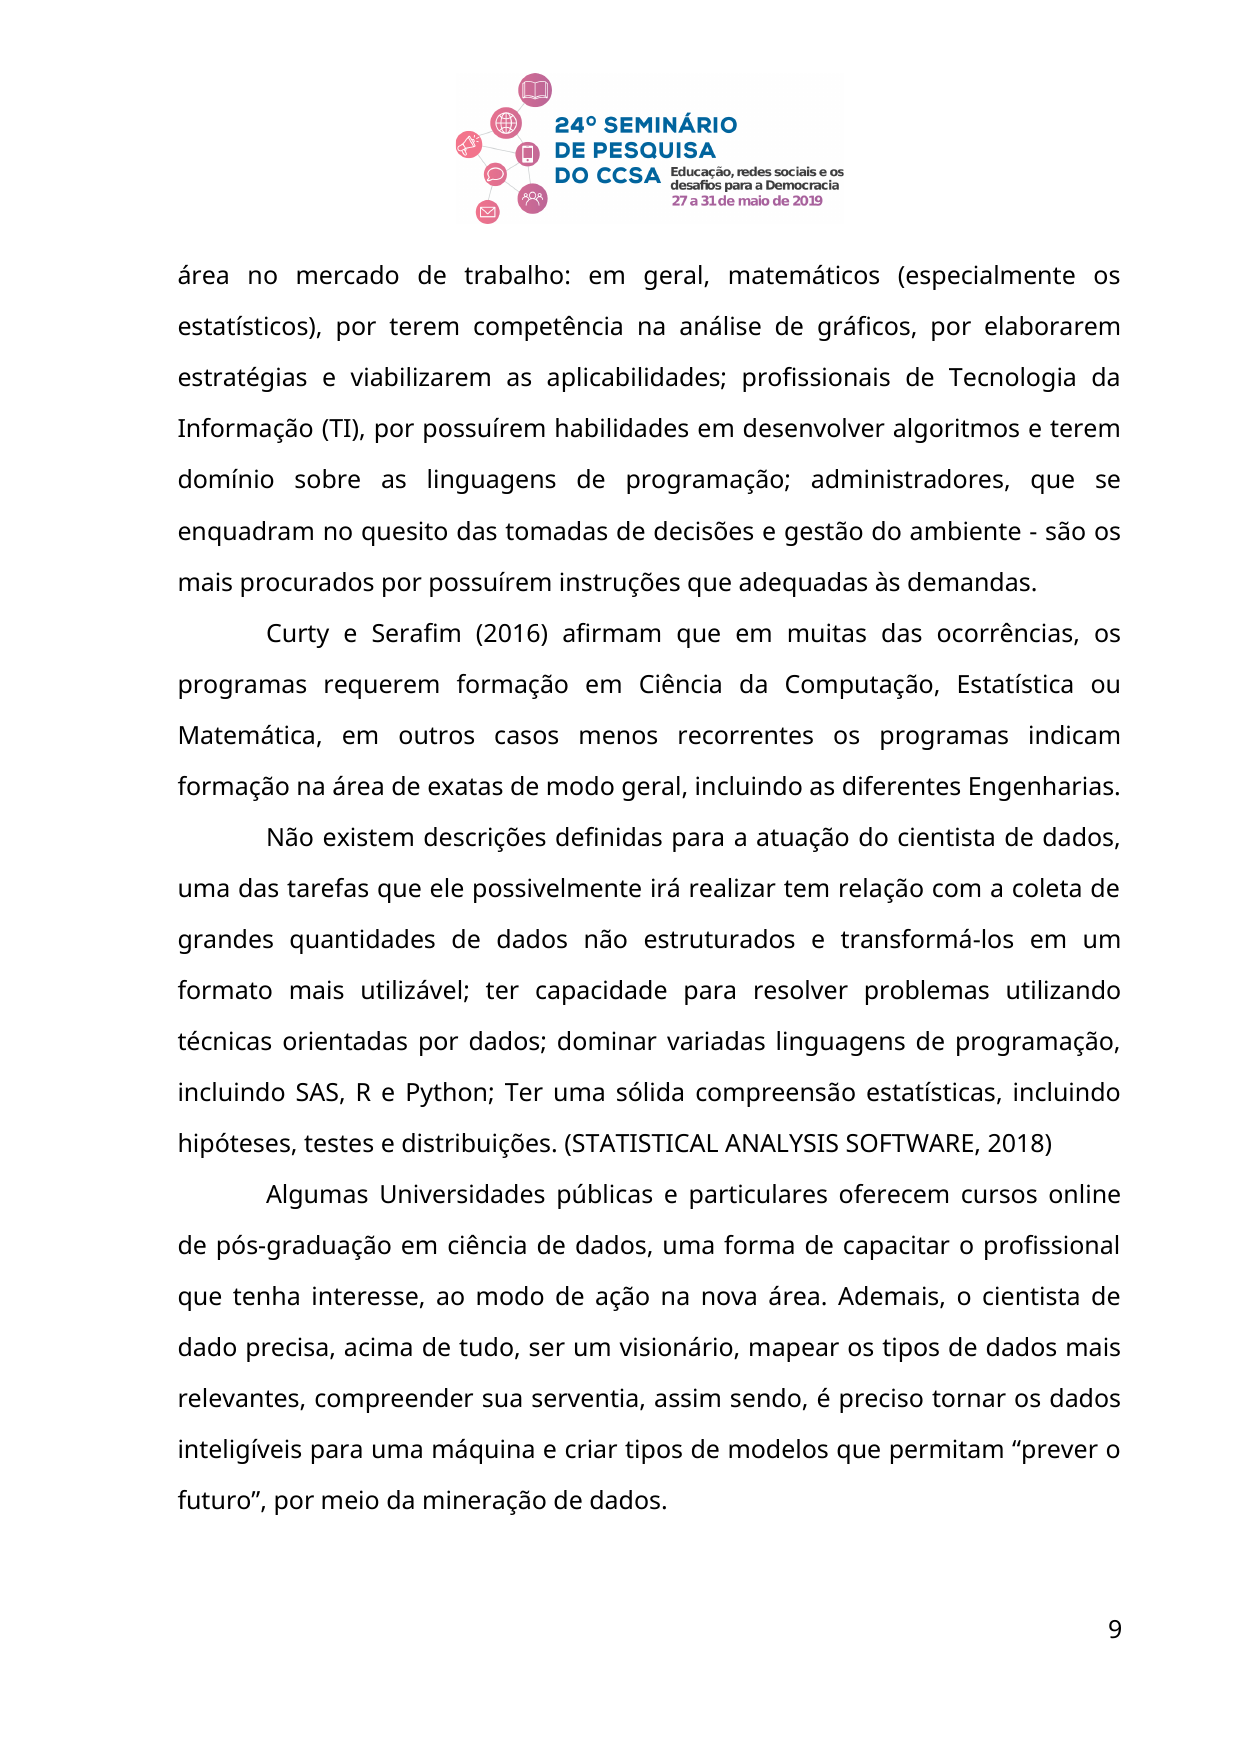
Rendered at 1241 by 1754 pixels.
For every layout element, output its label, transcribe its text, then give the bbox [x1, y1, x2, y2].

picture [455, 73, 844, 224]
text Algumas Universidades públicas e particulares oferecem cursos online de pós-graduação em ciência de dados, uma forma de capacitar o profissional que tenha interesse, ao modo de ação na nova área. Ademais, o cientista de dado precisa, acima de tudo, ser um visionário, mapear os tipos de dados mais relevantes, compreender sua serventia, assim sendo, é preciso tornar os dados inteligíveis para uma máquina e criar tipos de modelos que permitam “prever o futuro”, por meio da mineração de dados. [177, 1177, 1122, 1517]
text Curty e Serafim (2016) afirmam que em muitas das ocorrências, os programas requerem formação em Ciência da Computação, Estatística ou Matemática, em outros casos menos recorrentes os programas indicam formação na área de exatas de modo geral, incluindo as diferentes Engenharias. [177, 615, 1122, 802]
text Não existem descrições definidas para a atuação do cientista de dados, uma das tarefas que ele possivelmente irá realizar tem relação com a coleta de grandes quantidades de dados não estruturados e transformá-los em um formato mais utilizável; ter capacidade para resolver problemas utilizando técnicas orientadas por dados; dominar variadas linguagens de programação, incluindo SAS, R e Python; Ter uma sólida compreensão estatísticas, incluindo hipóteses, testes e distribuições. (STATISTICAL ANALYSIS SOFTWARE, 2018) [177, 819, 1122, 1160]
